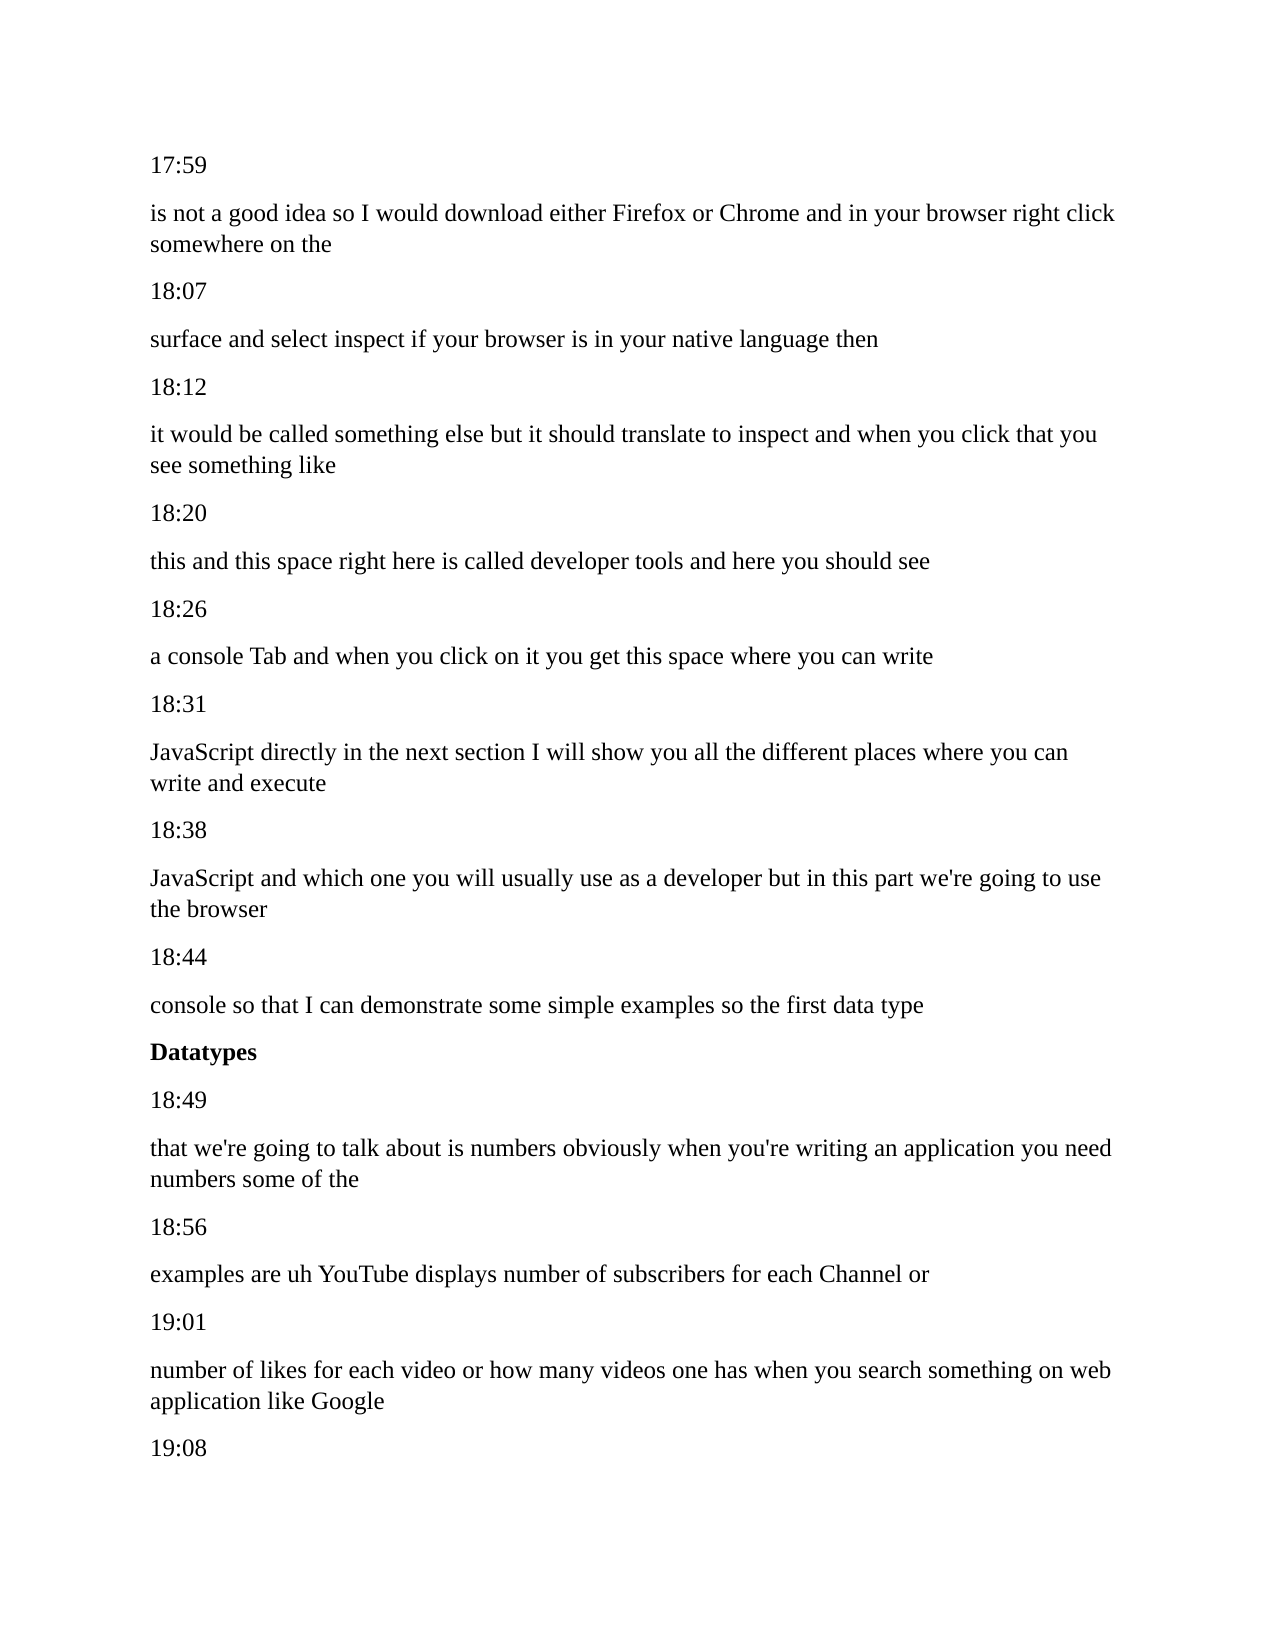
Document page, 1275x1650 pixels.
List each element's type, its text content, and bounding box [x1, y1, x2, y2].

text 18:49 [150, 1085, 1125, 1114]
text JavaScript directly in the next section I will show you all the different places where you can write and execute [150, 737, 1125, 797]
text 18:20 [150, 498, 1125, 527]
text 18:26 [150, 594, 1125, 622]
text console so that I can demonstrate some simple examples so the first data type [150, 990, 1125, 1018]
text that we're going to talk about is numbers obviously when you're writing an application you need numbers some of the [150, 1133, 1125, 1193]
text 18:31 [150, 689, 1125, 718]
text 19:08 [150, 1433, 1125, 1462]
text a console Tab and when you click on it you get this space where you can write [150, 641, 1125, 670]
text examples are uh YouTube displays number of subscribers for each Channel or [150, 1259, 1125, 1288]
text 17:59 [150, 150, 1125, 179]
text 18:38 [150, 816, 1125, 844]
text Datatypes [150, 1037, 1125, 1066]
text number of likes for each video or how many videos one has when you search something on web application like Google [150, 1355, 1125, 1414]
text 18:07 [150, 276, 1125, 305]
text this and this space right here is called developer tools and here you should see [150, 546, 1125, 575]
text it would be called something else but it should translate to inspect and when you click that you see something like [150, 419, 1125, 479]
text surface and select inspect if your browser is in your native language then [150, 324, 1125, 353]
text is not a good idea so I would download either Firefox or Chrome and in your browser right click somewhere on the [150, 198, 1125, 257]
text JavaScript and which one you will usually use as a developer but in this part we're going to use the browser [150, 863, 1125, 923]
text 18:12 [150, 372, 1125, 401]
text 18:56 [150, 1212, 1125, 1240]
text 19:01 [150, 1307, 1125, 1336]
text 18:44 [150, 942, 1125, 971]
